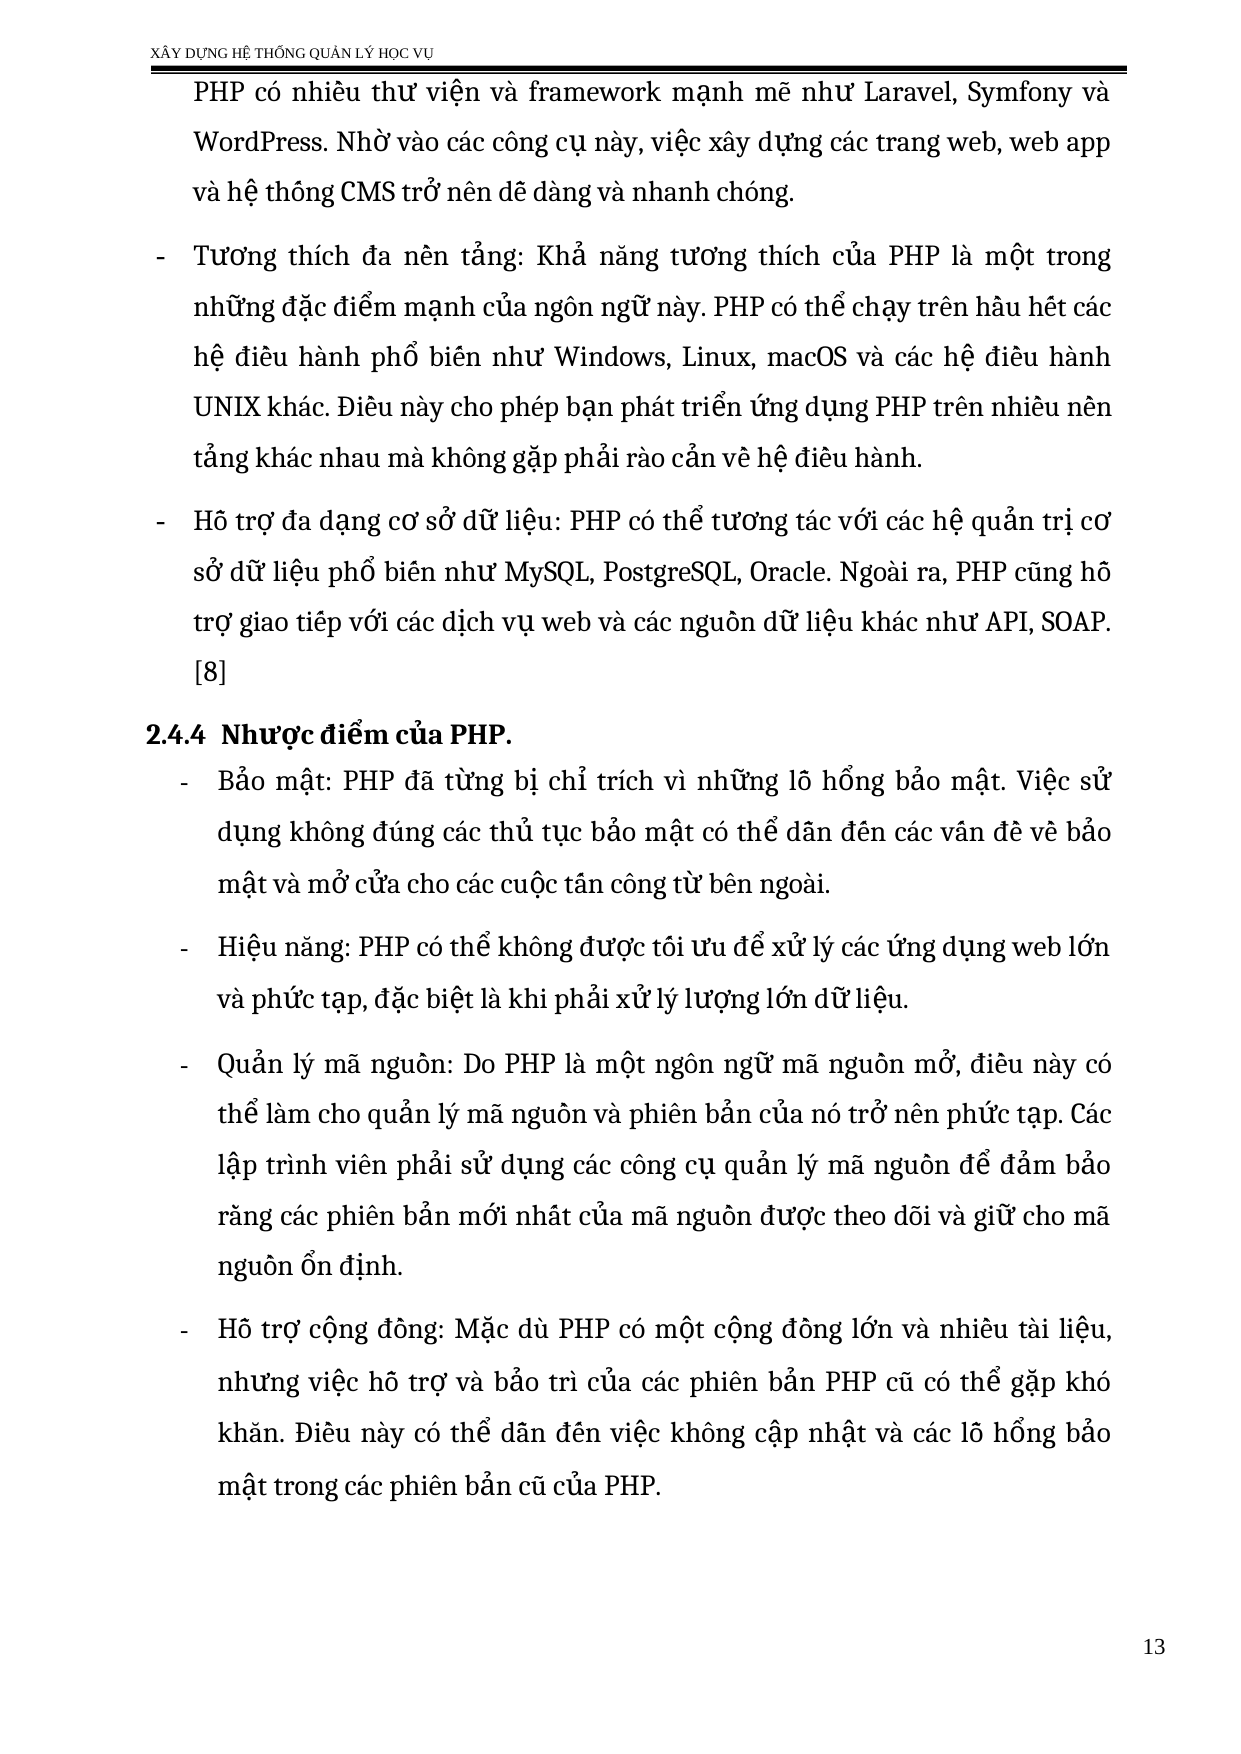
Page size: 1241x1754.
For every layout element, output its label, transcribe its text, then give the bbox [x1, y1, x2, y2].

list Hỗ trợ cộng đồng: Mặc dù PHP có một cộng đồng lớn và nhiều tài liệu, nhưng việc hỗ trợ và bảo trì của các phiên bản PHP cũ có thể gặp khó khăn. Điều này có thể dẫn đến việc không cập nhật và các lỗ hổng bảo mật trong các phiên bản cũ của PHP. [180, 1313, 1112, 1502]
list Hỗ trợ đa dạng cơ sở dữ liệu: PHP có thể tương tác với các hệ quản trị cơ sở dữ liệu phổ biến như MySQL, PostgreSQL, Oracle. Ngoài ra, PHP cũng hỗ trợ giao tiếp với các dịch vụ web và các nguồn dữ liệu khác như API, SOAP.[8] [156, 503, 1112, 689]
list Tương thích đa nền tảng: Khả năng tương thích của PHP là một trong những đặc điểm mạnh của ngôn ngữ này. PHP có thể chạy trên hầu hết các hệ điều hành phổ biến như Windows, Linux, macOS và các hệ điều hành UNIX khác. Điều này cho phép bạn phát triển ứng dụng PHP trên nhiều nền tảng khác nhau mà không gặp phải rào cản về hệ điều hành. [156, 238, 1112, 474]
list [164, 75, 1112, 209]
subtitle Nhược điểm của PHP. [146, 718, 1165, 752]
list Quản lý mã nguồn: Do PHP là một ngôn ngữ mã nguồn mở, điều này có thể làm cho quản lý mã nguồn và phiên bản của nó trở nên phức tạp. Các lập trình viên phải sử dụng các công cụ quản lý mã nguồn để đảm bảo rằng các phiên bản mới nhất của mã nguồn được theo dõi và giữ cho mã nguồn ổn định. [180, 1047, 1112, 1283]
list Bảo mật: PHP đã từng bị chỉ trích vì những lỗ hổng bảo mật. Việc sử dụng không đúng các thủ tục bảo mật có thể dẫn đến các vấn đề về bảo mật và mở cửa cho các cuộc tấn công từ bên ngoài. [180, 764, 1112, 900]
list Hiệu năng: PHP có thể không được tối ưu để xử lý các ứng dụng web lớn và phức tạp, đặc biệt là khi phải xử lý lượng lớn dữ liệu. [180, 931, 1112, 1016]
